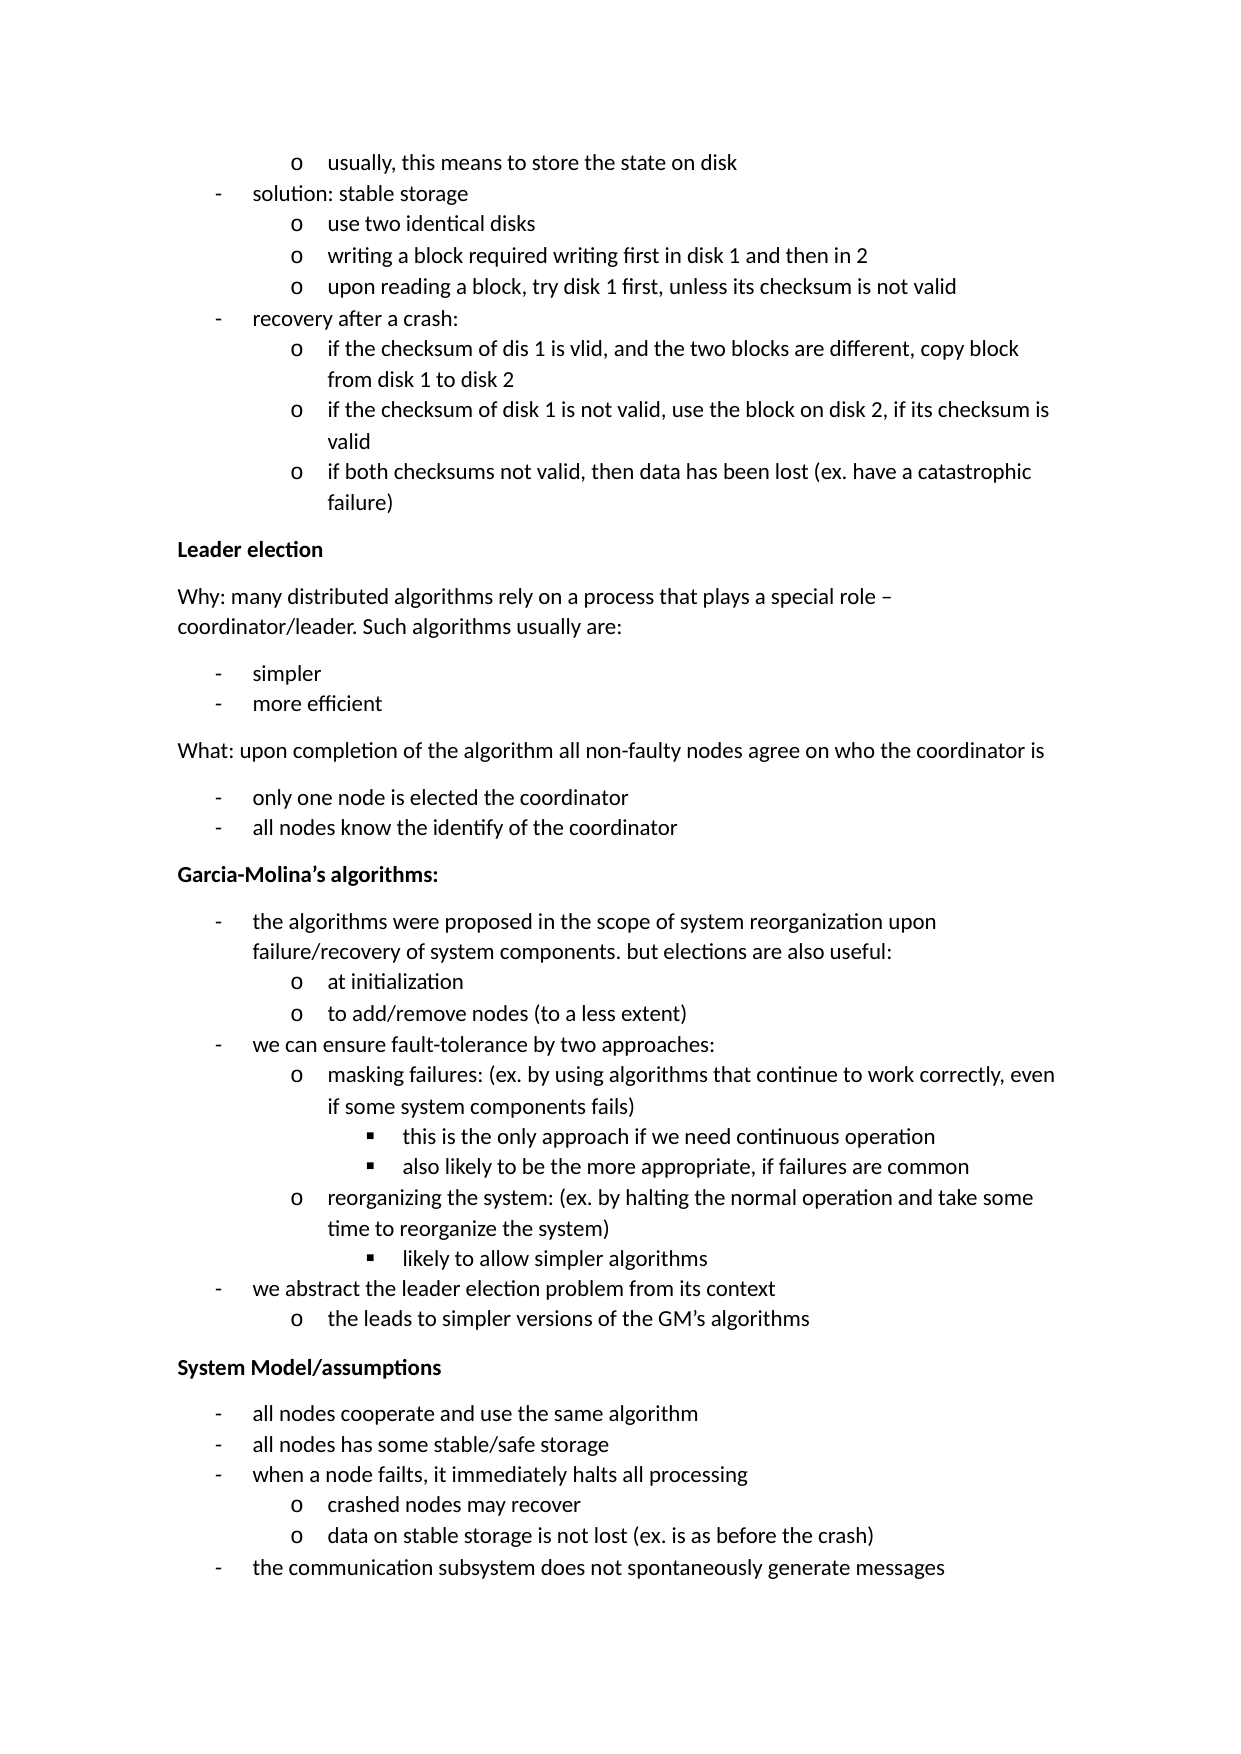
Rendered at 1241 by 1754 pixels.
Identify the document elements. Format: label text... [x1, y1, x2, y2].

list masking failures: (ex. by using algorithms that continue to work correctly, even if some system components fails) [290, 1061, 1063, 1120]
list only one node is elected the coordinator [215, 783, 1063, 811]
text Leader election [177, 535, 1063, 563]
list writing a block required writing first in disk 1 and then in 2 [290, 241, 1063, 270]
list more efficient [215, 689, 1063, 717]
list the leads to simpler versions of the GM’s algorithms [290, 1304, 1063, 1334]
list to add/remove nodes (to a less extent) [290, 999, 1063, 1028]
list recovery after a crash: [215, 304, 1063, 332]
list also likely to be the more appropriate, if failures are common [365, 1152, 1063, 1180]
list if the checksum of disk 1 is not valid, use the block on disk 2, if its checksum is valid [290, 395, 1063, 455]
list we can ensure fault-tolerance by two approaches: [215, 1030, 1063, 1058]
list we abstract the leader election problem from its context [215, 1274, 1063, 1302]
list data on stable storage is not lost (ex. is as before the crash) [290, 1522, 1063, 1551]
list use two identical disks [290, 209, 1063, 238]
text Why: many distributed algorithms rely on a process that plays a special role – coordinator/leader. Such algorithms usually are: [177, 582, 1063, 640]
list if both checksums not valid, then data has been lost (ex. have a catastrophic failure) [290, 457, 1063, 516]
list likely to allow simpler algorithms [365, 1244, 1063, 1272]
text Garcia-Molina’s algorithms: [177, 860, 1063, 888]
list this is the only approach if we need continuous operation [365, 1122, 1063, 1150]
list if the checksum of dis 1 is vlid, and the two blocks are different, copy block from disk 1 to disk 2 [290, 334, 1063, 393]
text What: upon completion of the algorithm all non-faulty nodes agree on who the coordinator is [177, 736, 1063, 764]
list simpler [215, 659, 1063, 687]
list the communication subsystem does not spontaneously generate messages [215, 1553, 1063, 1581]
list all nodes cooperate and use the same algorithm [215, 1399, 1063, 1428]
list crashed nodes may recover [290, 1490, 1063, 1519]
list usually, this means to store the state on disk [290, 148, 1063, 177]
list all nodes know the identify of the coordinator [215, 813, 1063, 841]
text System Model/assumptions [177, 1353, 1063, 1381]
list when a node failts, it immediately halts all processing [215, 1460, 1063, 1488]
list upon reading a block, try disk 1 first, unless its checksum is not valid [290, 272, 1063, 301]
list at initialization [290, 967, 1063, 997]
list the algorithms were proposed in the scope of system reorganization upon failure/recovery of system components. but elections are also useful: [215, 907, 1063, 965]
list all nodes has some stable/safe storage [215, 1430, 1063, 1458]
list reorganizing the system: (ex. by halting the normal operation and take some time to reorganize the system) [290, 1183, 1063, 1242]
list solution: stable storage [215, 179, 1063, 207]
